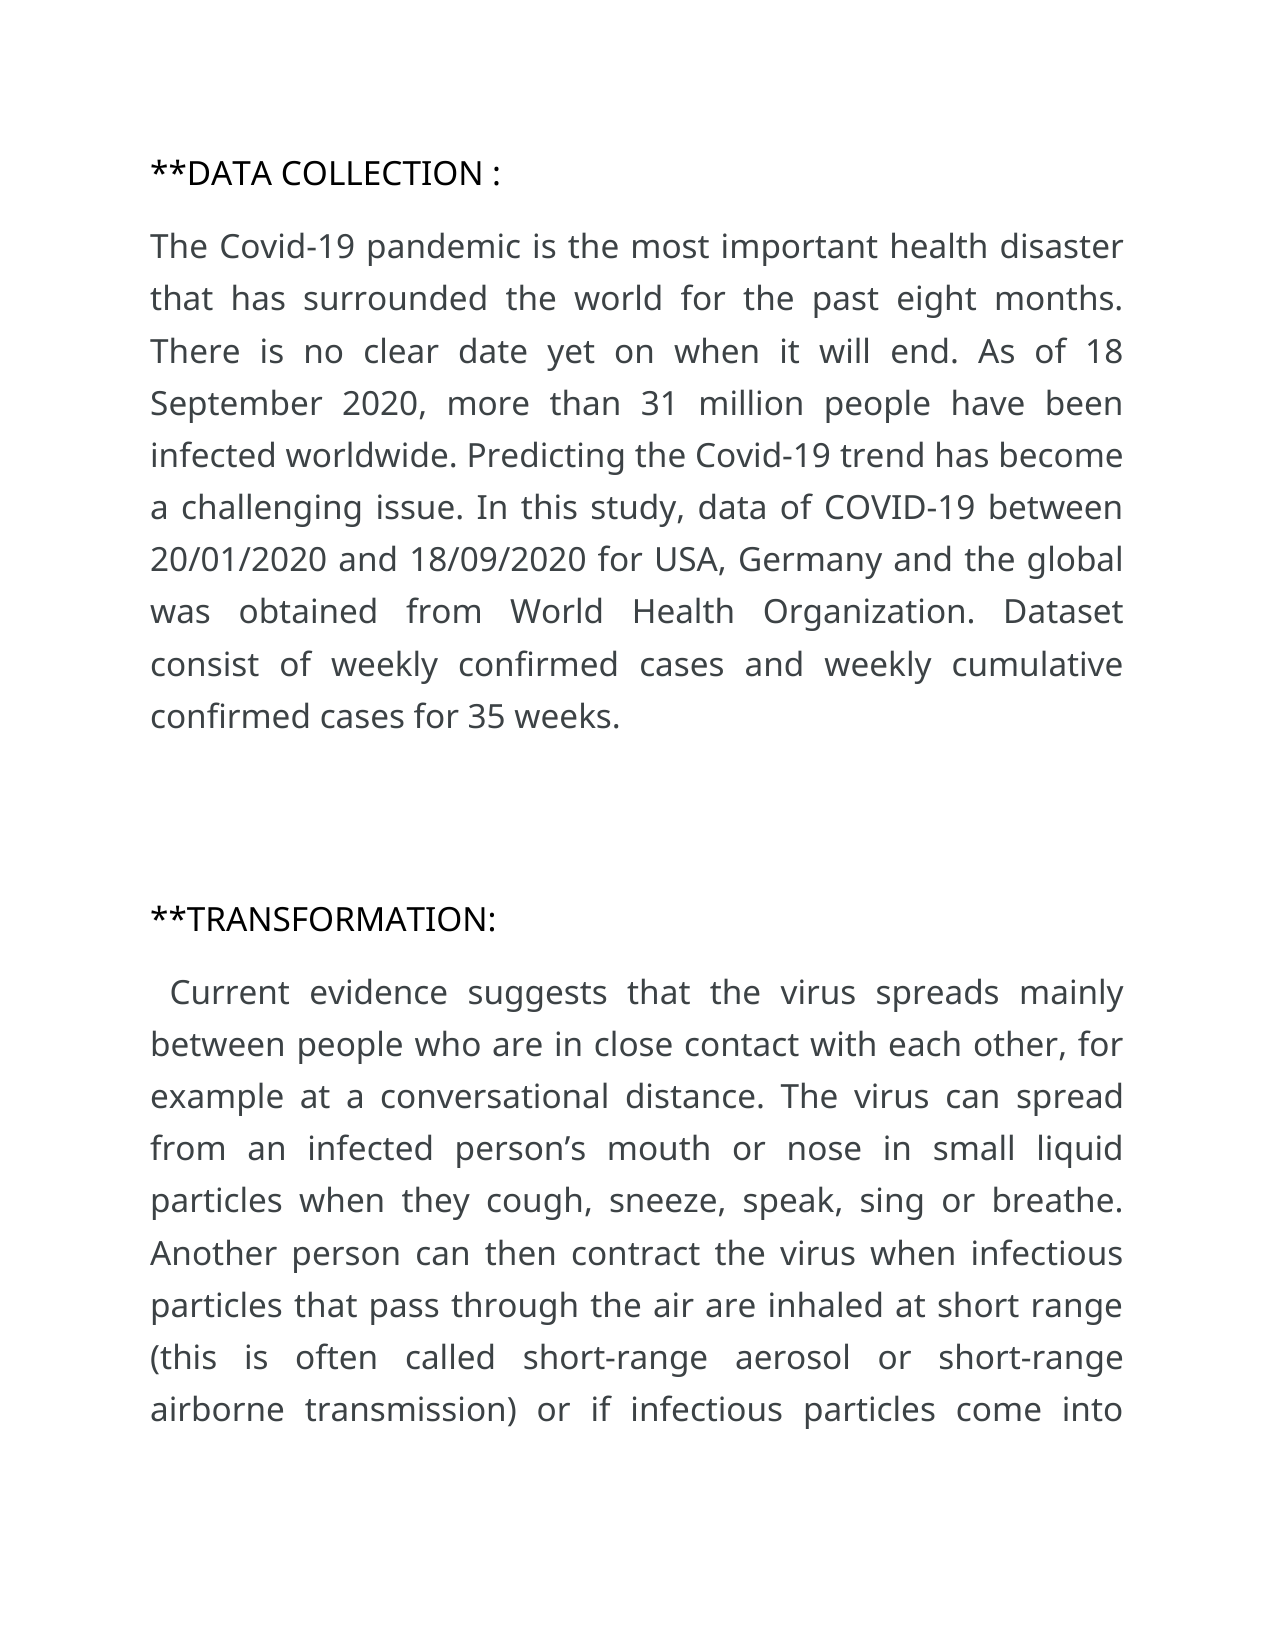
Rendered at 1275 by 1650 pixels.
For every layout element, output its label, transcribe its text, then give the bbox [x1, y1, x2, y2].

text The Covid-19 pandemic is the most important health disaster that has surrounded the world for the past eight months. There is no clear date yet on when it will end. As of 18 September 2020, more than 31 million people have been infected worldwide. Predicting the Covid-19 trend has become a challenging issue. In this study, data of COVID-19 between 20/01/2020 and 18/09/2020 for USA, Germany and the global was obtained from World Health Organization. Dataset consist of weekly confirmed cases and weekly cumulative confirmed cases for 35 weeks. [150, 223, 1125, 738]
text **TRANSFORMATION: [150, 896, 1125, 941]
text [150, 968, 1125, 1431]
text **DATA COLLECTION : [150, 150, 1125, 195]
